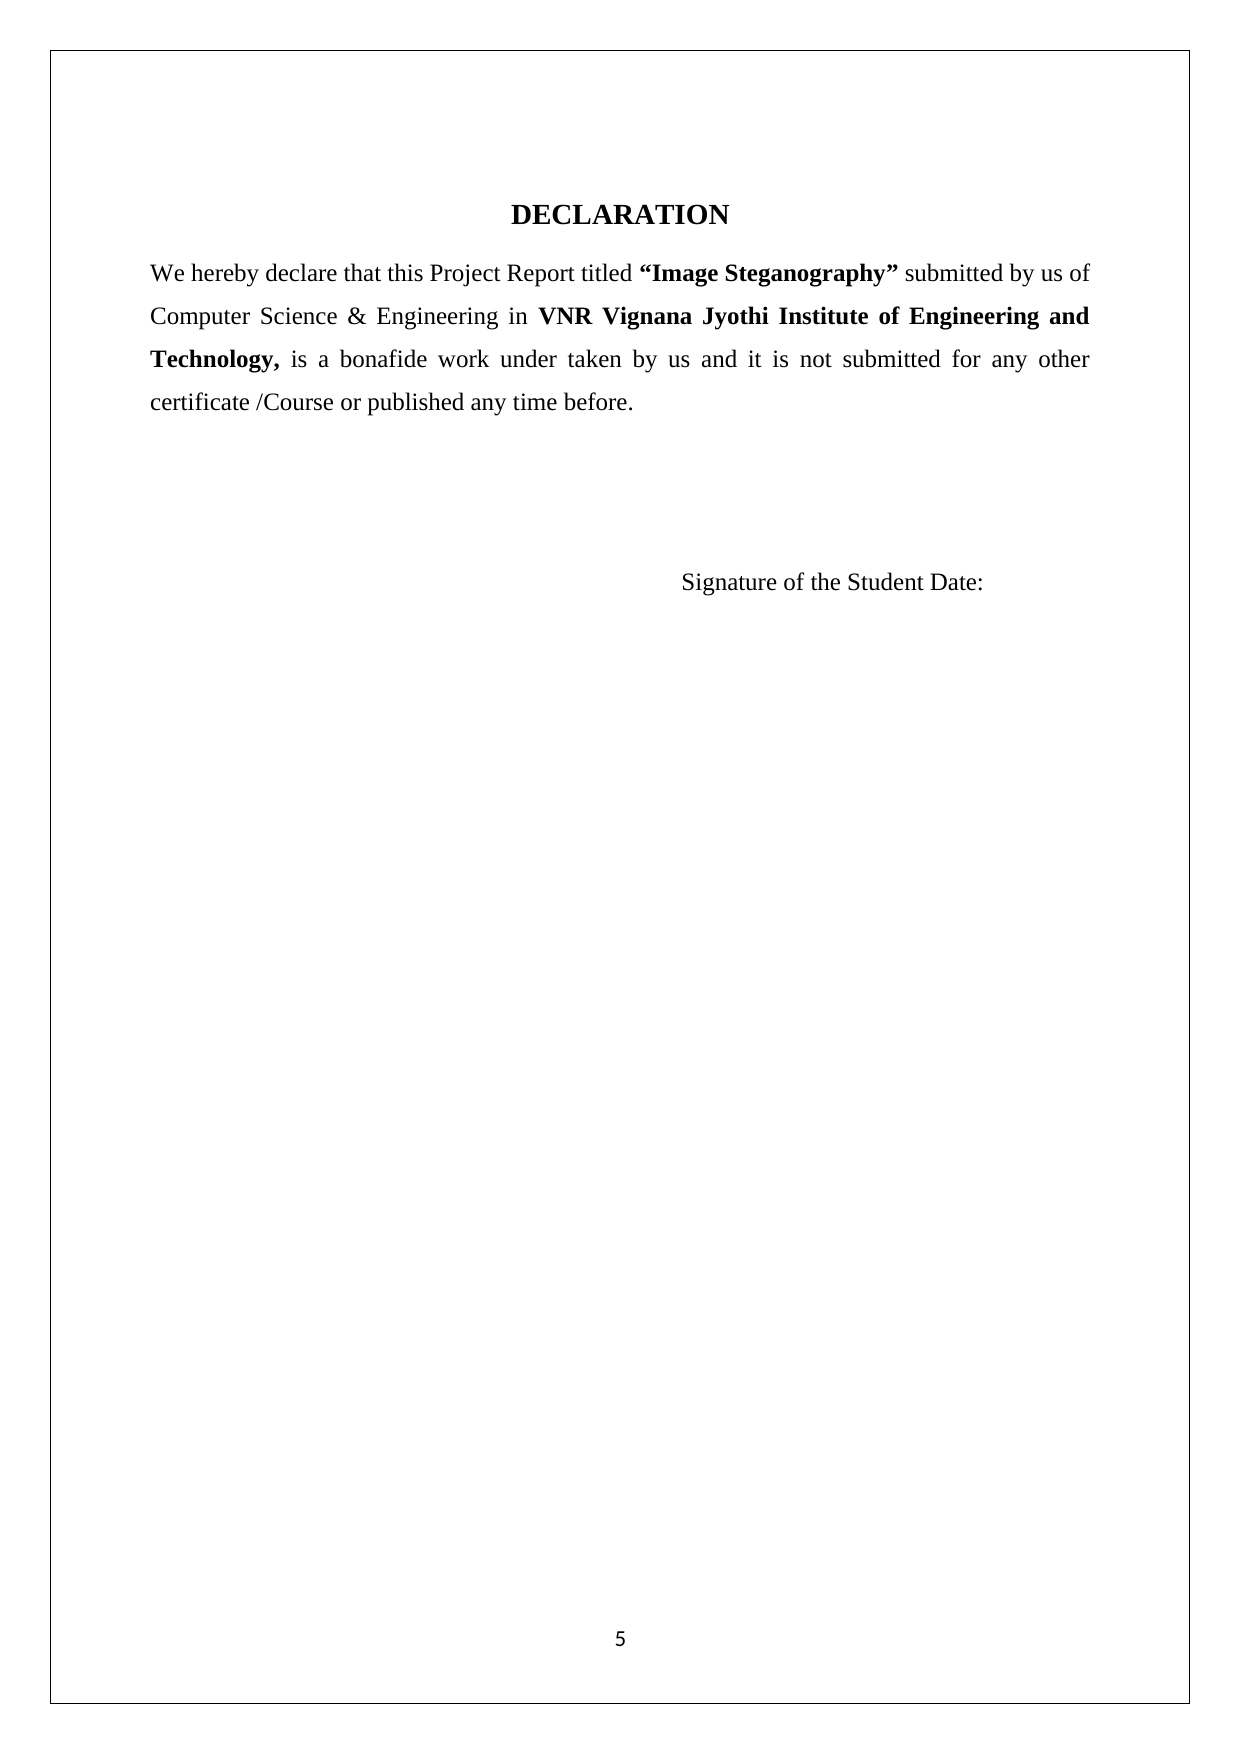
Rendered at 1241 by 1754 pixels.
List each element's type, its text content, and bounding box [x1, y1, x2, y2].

text We hereby declare that this Project Report titled “Image Steganography” submitted by us of Computer Science & Engineering in VNR Vignana Jyothi Institute of Engineering and Technology, is a bonafide work under taken by us and it is not submitted for any other certificate /Course or published any time before. [150, 258, 1090, 416]
text Signature of the Student Date: [150, 567, 1090, 596]
text DECLARATION [150, 197, 1090, 230]
